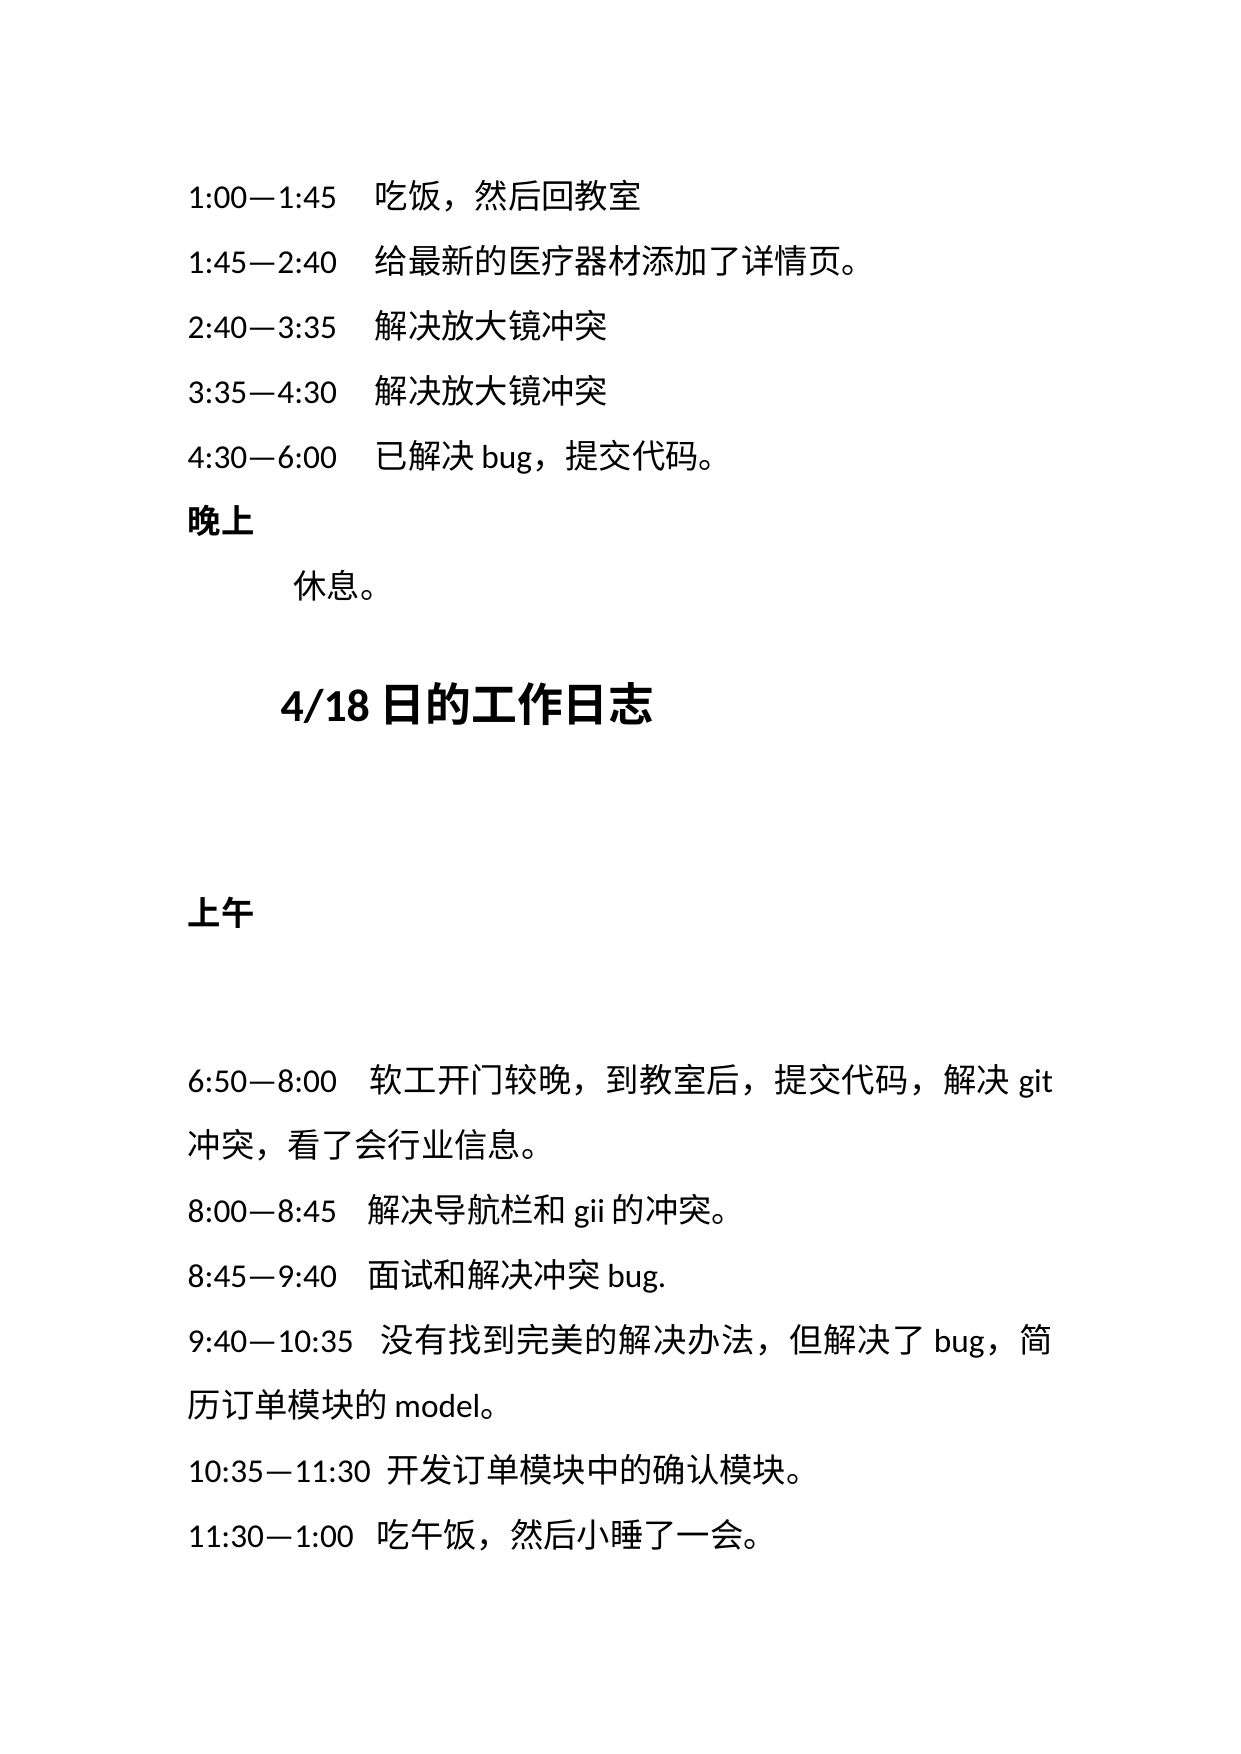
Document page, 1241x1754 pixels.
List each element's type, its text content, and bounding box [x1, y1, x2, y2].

text 2:40—3:35 解决放大镜冲突 [187, 292, 1053, 357]
text 9:40—10:35 没有找到完美的解决办法，但解决了bug，简历订单模块的model。 [187, 1305, 1053, 1435]
subtitle 上午 [187, 878, 1053, 943]
text 1:00—1:45 吃饭，然后回教室 [187, 162, 1053, 227]
subtitle 4/18日的工作日志 [187, 652, 1053, 750]
text 4:30—6:00 已解决bug，提交代码。 [187, 422, 1053, 487]
text 8:45—9:40 面试和解决冲突bug. [187, 1240, 1053, 1305]
text 晚上 [187, 487, 1053, 552]
text 休息。 [187, 552, 1053, 617]
text 8:00—8:45 解决导航栏和gii的冲突。 [187, 1175, 1053, 1240]
text 11:30—1:00 吃午饭，然后小睡了一会。 [187, 1500, 1053, 1565]
text 10:35—11:30 开发订单模块中的确认模块。 [187, 1435, 1053, 1500]
text 6:50—8:00 软工开门较晚，到教室后，提交代码，解决git冲突，看了会行业信息。 [187, 1045, 1053, 1175]
text 3:35—4:30 解决放大镜冲突 [187, 357, 1053, 422]
text 1:45—2:40 给最新的医疗器材添加了详情页。 [187, 227, 1053, 292]
